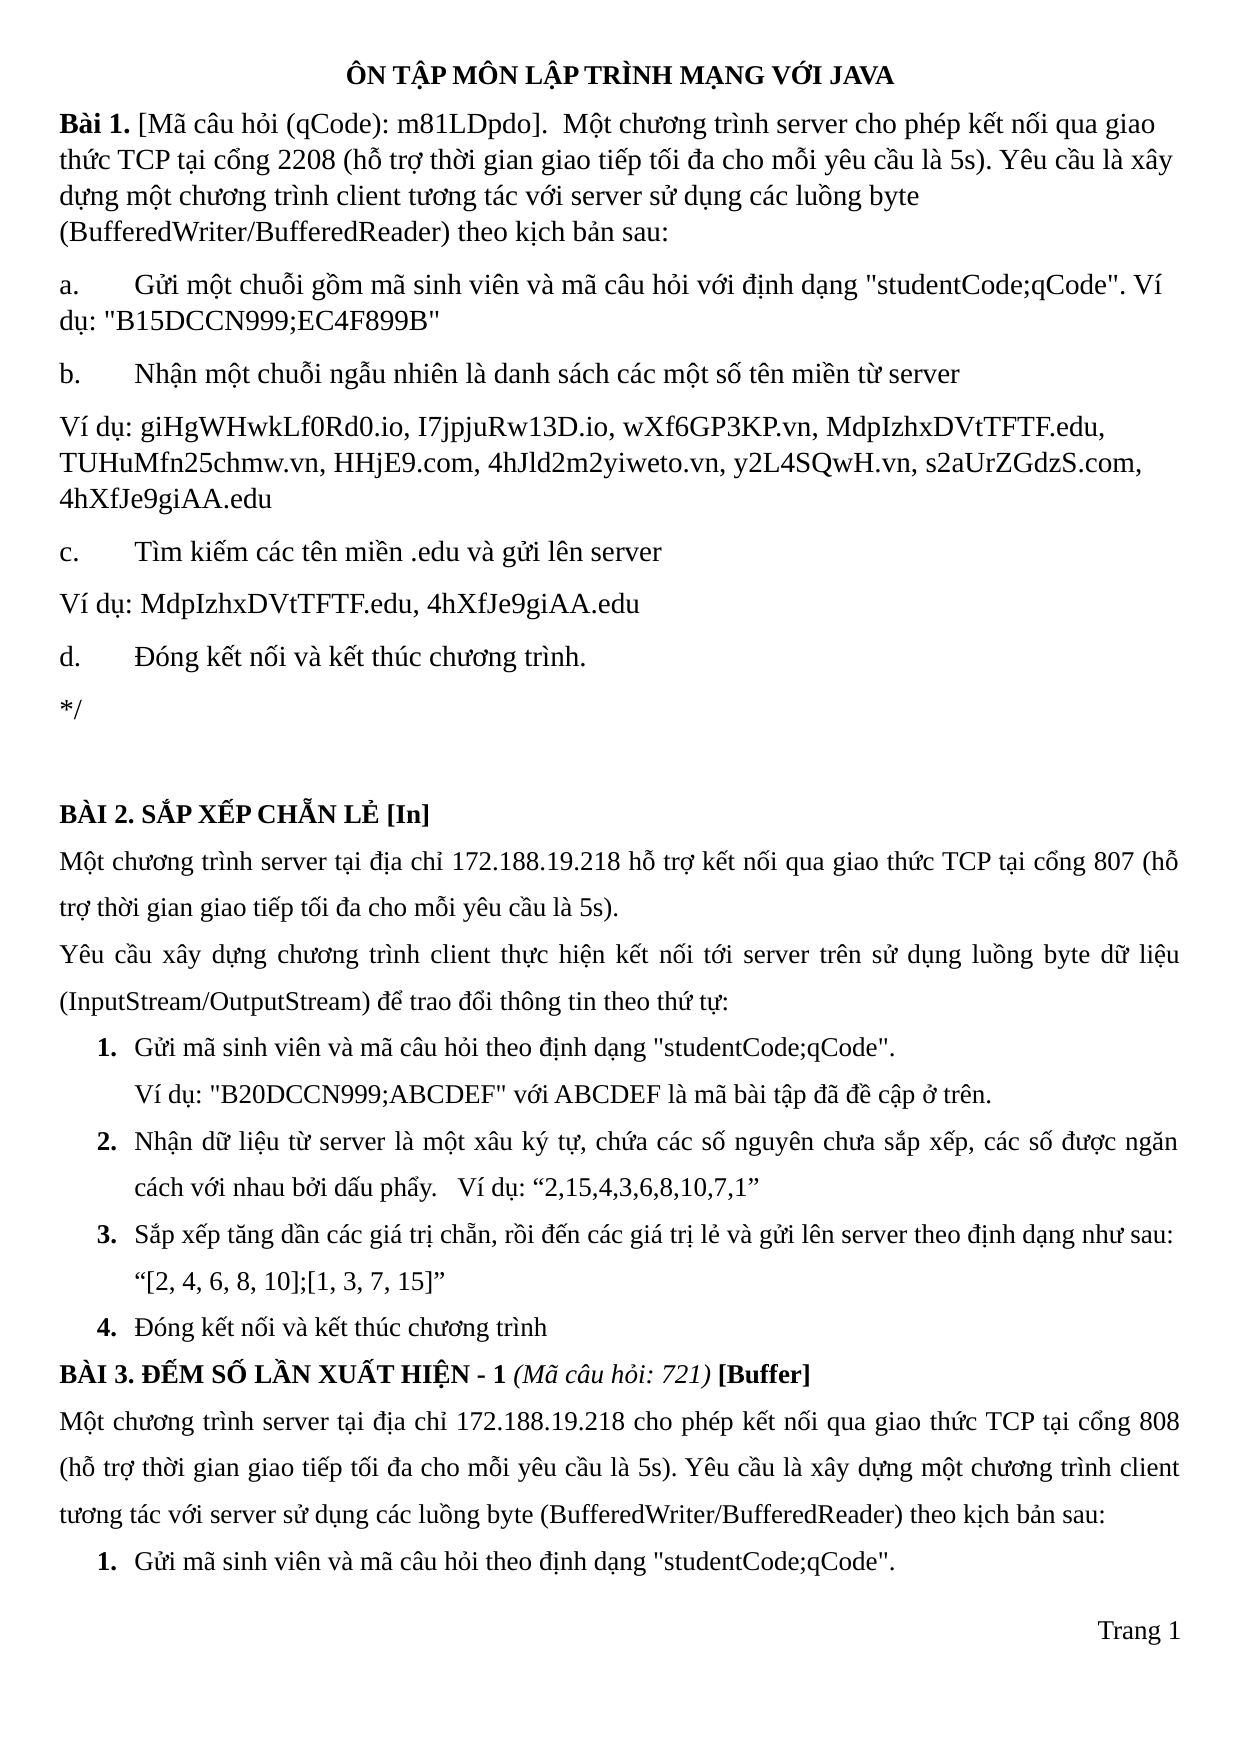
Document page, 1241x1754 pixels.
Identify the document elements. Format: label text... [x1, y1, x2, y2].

text */ [59, 692, 1181, 726]
text d. Đóng kết nối và kết thúc chương trình. [59, 639, 1181, 673]
text Một chương trình server tại địa chỉ 172.188.19.218 hỗ trợ kết nối qua giao thức TCP tại cổng 807 (hỗ trợ thời gian giao tiếp tối đa cho mỗi yêu cầu là 5s). [59, 844, 1181, 922]
text Yêu cầu xây dựng chương trình client thực hiện kết nối tới server trên sử dụng luồng byte dữ liệu (InputStream/OutputStream) để trao đổi thông tin theo thứ tự: [59, 938, 1181, 1016]
list Đóng kết nối và kết thúc chương trình [97, 1311, 1181, 1342]
text c. Tìm kiếm các tên miền .edu và gửi lên server [59, 534, 1181, 567]
list Ví dụ: "B20DCCN999;ABCDEF" với ABCDEF là mã bài tập đã đề cập ở trên. [134, 1078, 1181, 1109]
text a. Gửi một chuỗi gồm mã sinh viên và mã câu hỏi với định dạng "studentCode;qCode". Ví dụ: "B15DCCN999;EC4F899B" [59, 267, 1181, 337]
text Ví dụ: giHgWHwkLf0Rd0.io, I7jpjuRw13D.io, wXf6GP3KP.vn, MdpIzhxDVtTFTF.edu, TUHuMfn25chmw.vn, HHjE9.com, 4hJld2m2yiweto.vn, y2L4SQwH.vn, s2aUrZGdzS.com, 4hXfJe9giAA.edu [59, 409, 1181, 514]
text BÀI 3. ĐẾM SỐ LẦN XUẤT HIỆN - 1 (Mã câu hỏi: 721) [Buffer] [59, 1358, 1181, 1389]
text Một chương trình server tại địa chỉ 172.188.19.218 cho phép kết nối qua giao thức TCP tại cổng 808 (hỗ trợ thời gian giao tiếp tối đa cho mỗi yêu cầu là 5s). Yêu cầu là xây dựng một chương trình client tương tác với server sử dụng các luồng byte (BufferedWriter/BufferedReader) theo kịch bản sau: [59, 1404, 1181, 1529]
text ÔN TẬP MÔN LẬP TRÌNH MẠNG VỚI JAVA [59, 59, 1181, 90]
text b. Nhận một chuỗi ngẫu nhiên là danh sách các một số tên miền từ server [59, 356, 1181, 389]
list Nhận dữ liệu từ server là một xâu ký tự, chứa các số nguyên chưa sắp xếp, các số được ngăn cách với nhau bởi dấu phẩy. Ví dụ: “2,15,4,3,6,8,10,7,1” [97, 1124, 1181, 1202]
text Ví dụ: MdpIzhxDVtTFTF.edu, 4hXfJe9giAA.edu [59, 587, 1181, 620]
list Gửi mã sinh viên và mã câu hỏi theo định dạng "studentCode;qCode". [97, 1031, 1181, 1062]
text Bài 1. [Mã câu hỏi (qCode): m81LDpdo]. Một chương trình server cho phép kết nối qua giao thức TCP tại cổng 2208 (hỗ trợ thời gian giao tiếp tối đa cho mỗi yêu cầu là 5s). Yêu cầu là xây dựng một chương trình client tương tác với server sử dụng các luồng byte (BufferedWriter/BufferedReader) theo kịch bản sau: [59, 106, 1181, 248]
list Sắp xếp tăng dần các giá trị chẵn, rồi đến các giá trị lẻ và gửi lên server theo định dạng như sau: [97, 1218, 1181, 1249]
list Gửi mã sinh viên và mã câu hỏi theo định dạng "studentCode;qCode". [97, 1544, 1181, 1576]
text BÀI 2. SẮP XẾP CHẴN LẺ [In] [59, 798, 1181, 829]
list “[2, 4, 6, 8, 10];[1, 3, 7, 15]” [134, 1264, 1181, 1296]
